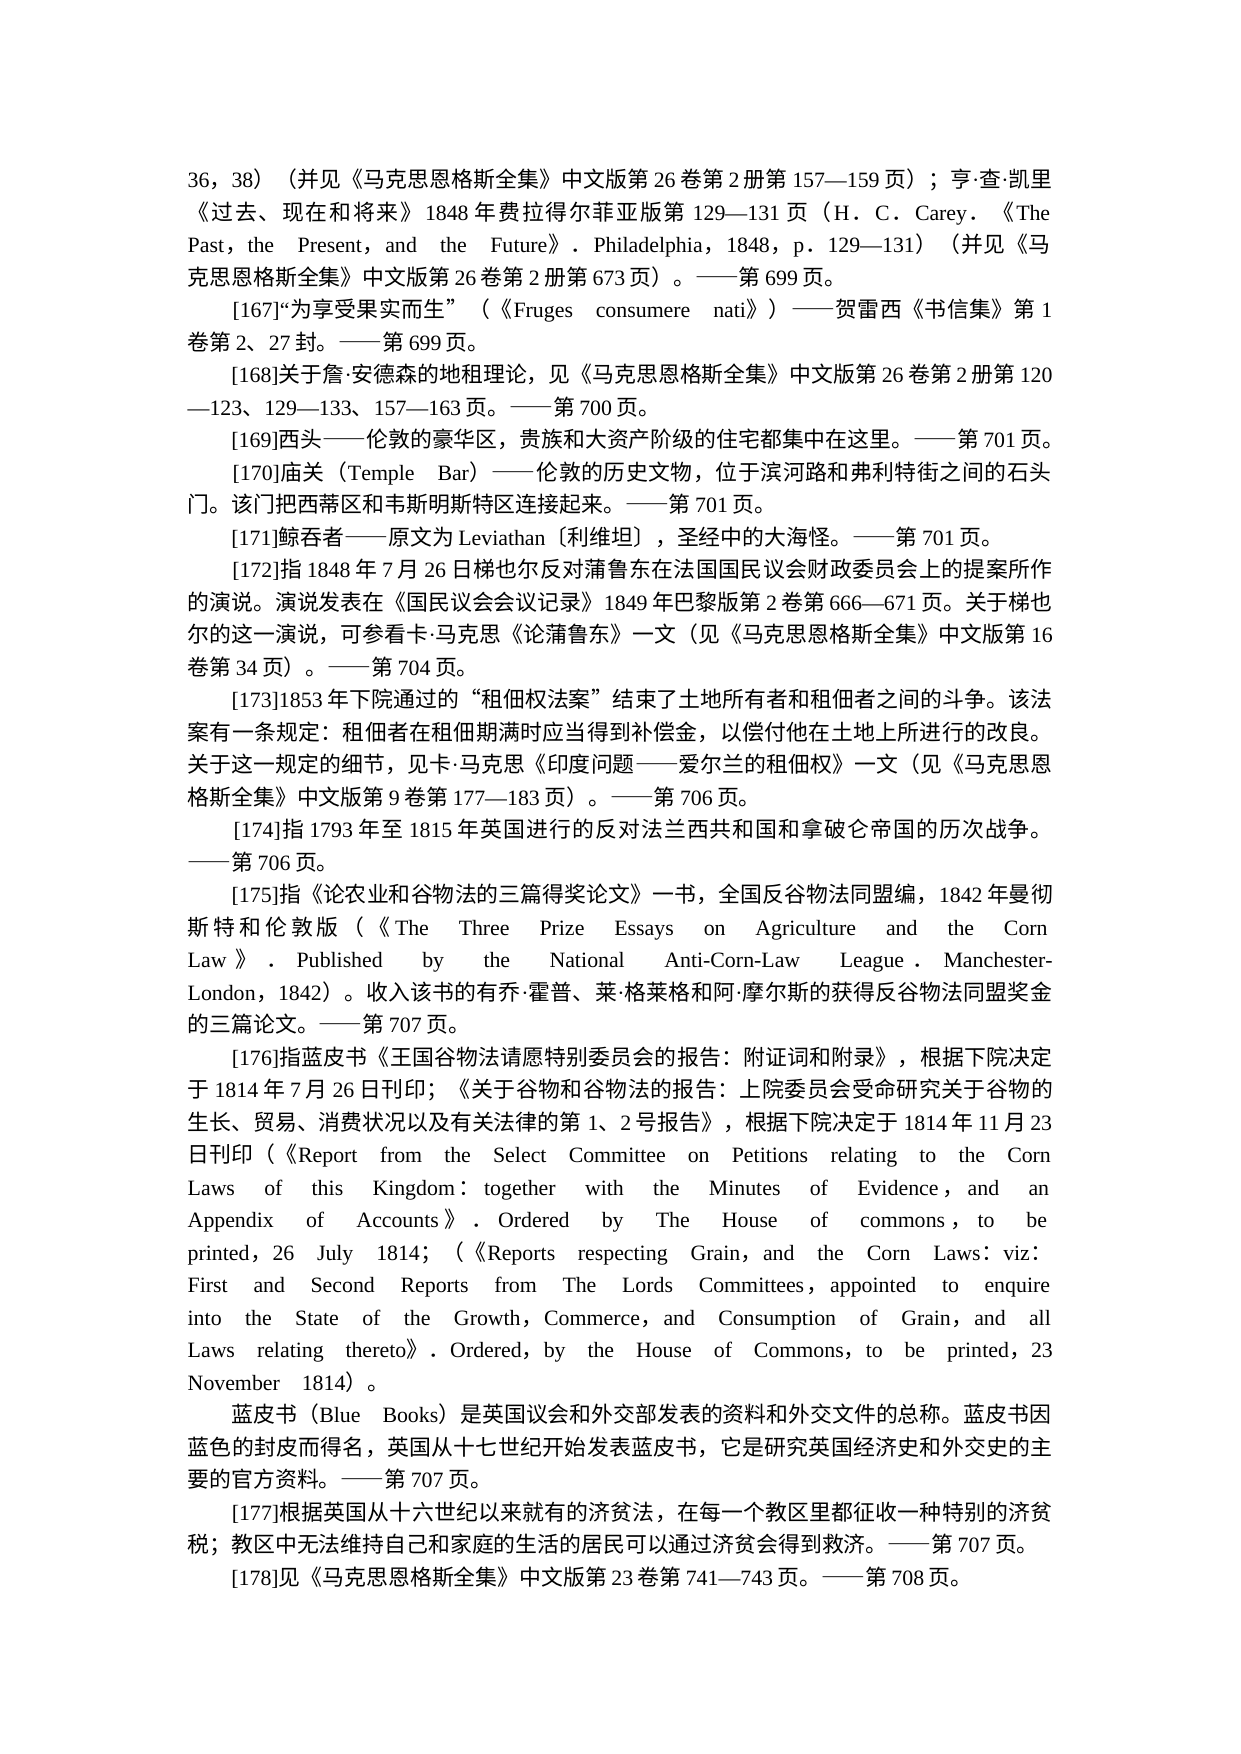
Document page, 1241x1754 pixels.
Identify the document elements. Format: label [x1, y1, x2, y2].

text [187, 162, 1053, 1592]
